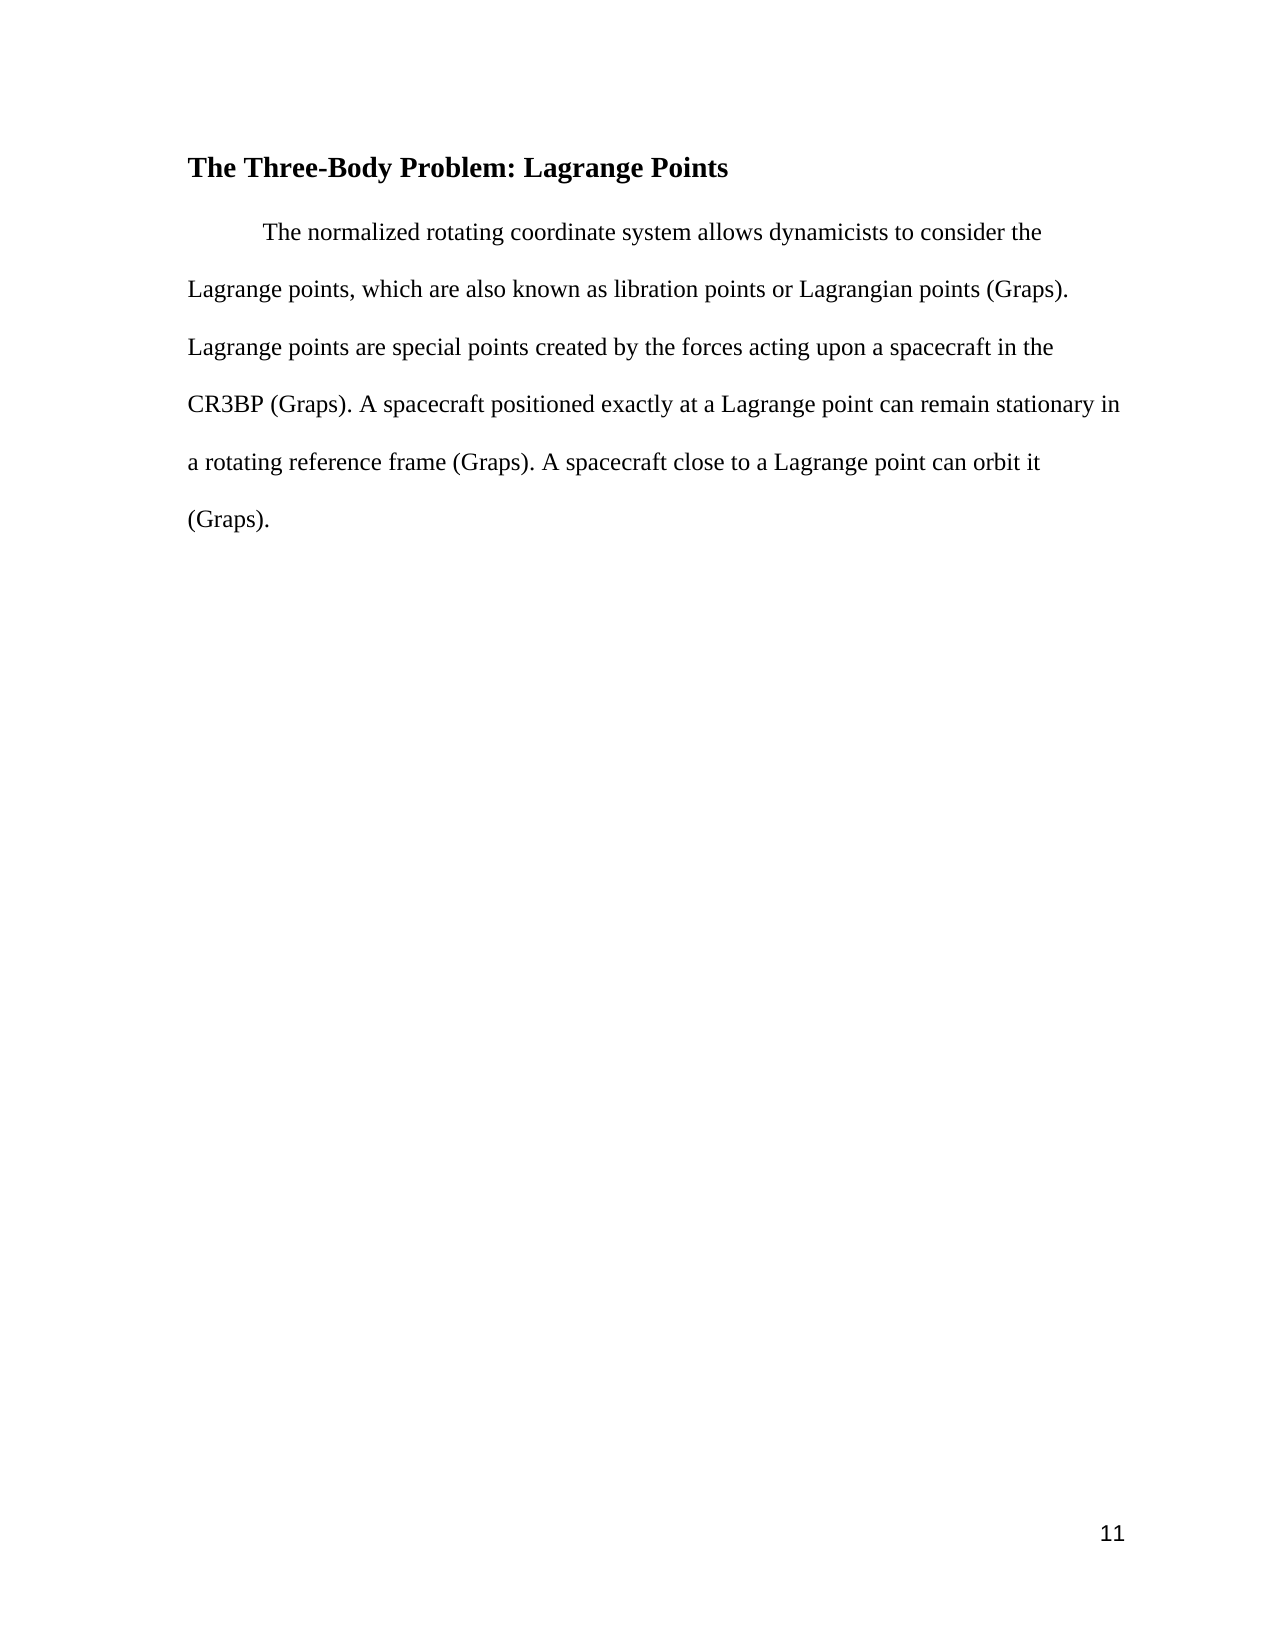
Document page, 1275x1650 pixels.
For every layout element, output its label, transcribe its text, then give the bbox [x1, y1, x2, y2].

subtitle The Three-Body Problem: Lagrange Points [187, 150, 1125, 183]
text The normalized rotating coordinate system allows dynamicists to consider the Lagrange points, which are also known as libration points or Lagrangian points (Graps). Lagrange points are special points created by the forces acting upon a spacecraft in the CR3BP (Graps). A spacecraft positioned exactly at a Lagrange point can remain stationary in a rotating reference frame (Graps). A spacecraft close to a Lagrange point can orbit it (Graps). [187, 217, 1125, 533]
